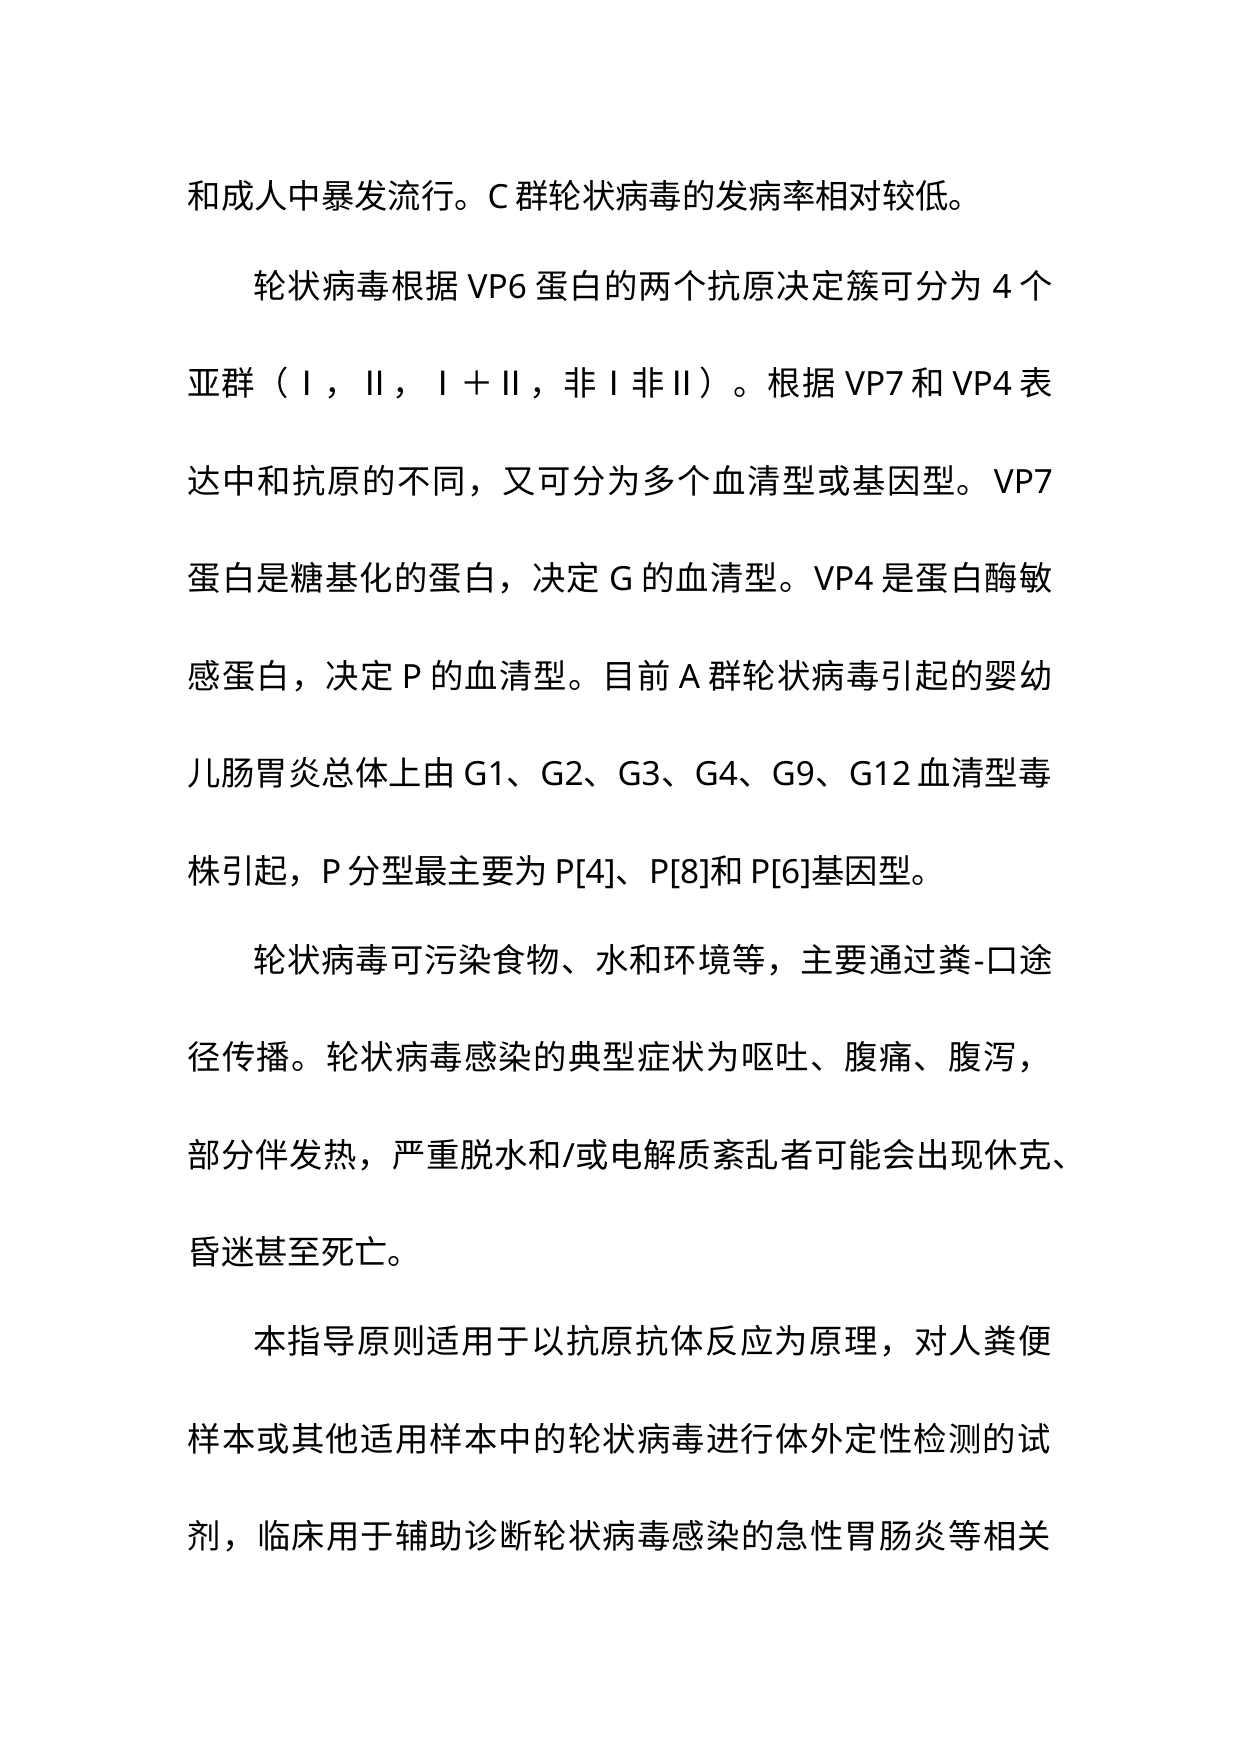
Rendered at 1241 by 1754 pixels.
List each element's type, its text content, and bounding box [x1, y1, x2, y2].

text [187, 1307, 1053, 1567]
text 轮状病毒可污染食物、水和环境等，主要通过粪-口途径传播。轮状病毒感染的典型症状为呕吐、腹痛、腹泻，部分伴发热，严重脱水和/或电解质紊乱者可能会出现休克、昏迷甚至死亡。 [187, 925, 1053, 1283]
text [187, 162, 1053, 227]
text 轮状病毒根据VP6蛋白的两个抗原决定簇可分为4个亚群（Ⅰ，Ⅱ，Ⅰ＋Ⅱ，非Ⅰ非Ⅱ）。根据VP7和VP4表达中和抗原的不同，又可分为多个血清型或基因型。VP7蛋白是糖基化的蛋白，决定G的血清型。VP4是蛋白酶敏感蛋白，决定P的血清型。目前A群轮状病毒引起的婴幼儿肠胃炎总体上由G1、G2、G3、G4、G9、G12血清型毒株引起，P分型最主要为P[4]、P[8]和P[6]基因型。 [187, 251, 1053, 901]
